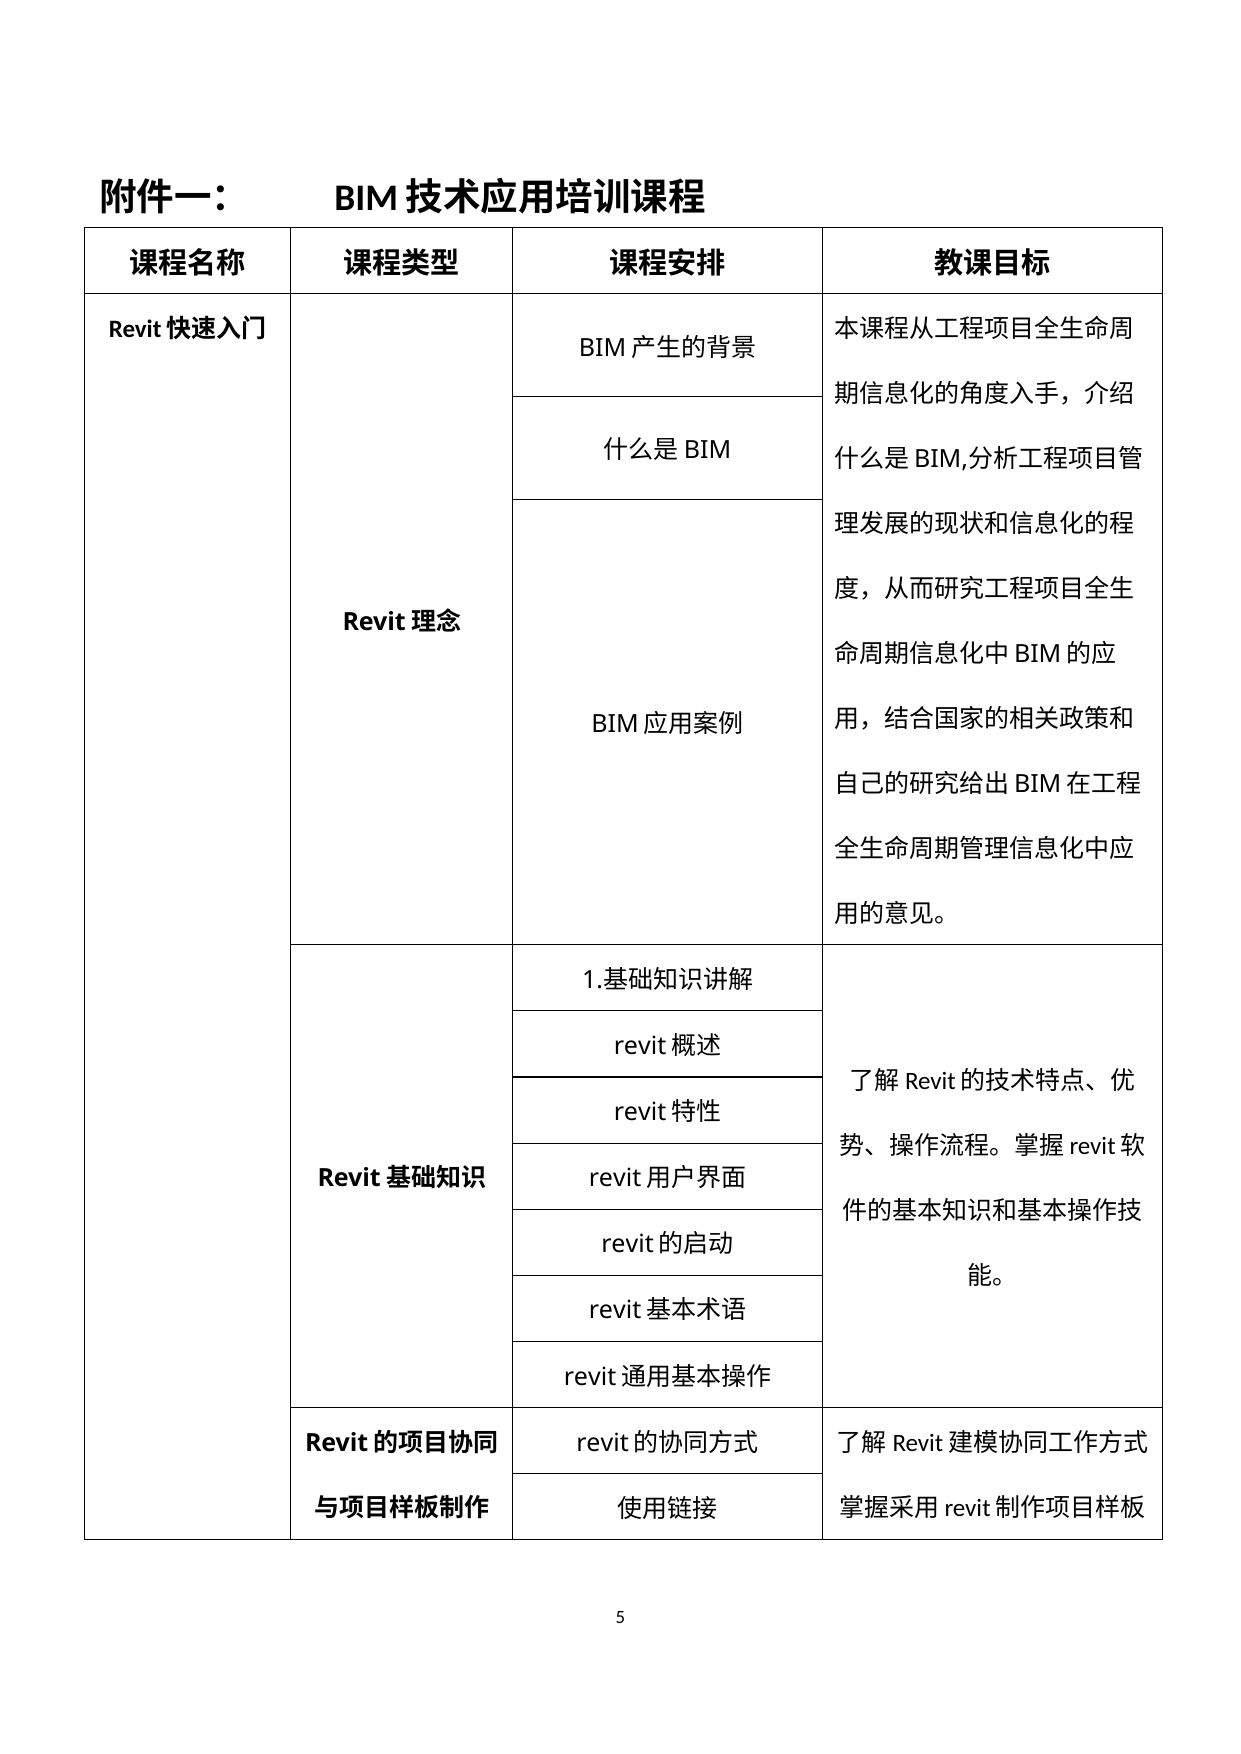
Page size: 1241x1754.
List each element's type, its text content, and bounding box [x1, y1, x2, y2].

table_cell Revit快速入门 [85, 294, 290, 1539]
table_cell Revit的项目协同与项目样板制作 [291, 1408, 512, 1539]
table_cell 使用链接 [513, 1474, 822, 1539]
text 附件一： BIM技术应用培训课程 [99, 162, 1147, 227]
table_cell Revit基础知识 [291, 945, 512, 1407]
table_header 课程类型 [291, 228, 512, 293]
table_cell revit基本术语 [513, 1276, 822, 1341]
table_cell Revit理念 [291, 294, 512, 944]
table_cell BIM产生的背景 [513, 294, 822, 396]
table_cell revit通用基本操作 [513, 1342, 822, 1407]
table_cell revit的启动 [513, 1210, 822, 1274]
table_cell revit概述 [513, 1011, 822, 1076]
table_cell 了解 Revit建模协同工作方式掌握采用revit制作项目样板文件的方法。 [823, 1408, 1162, 1539]
table_cell revit的协同方式 [513, 1408, 822, 1473]
table_cell 了解 Revit的技术特点、优势、操作流程。掌握revit软件的基本知识和基本操作技能。 [823, 945, 1162, 1407]
table_cell 什么是BIM [513, 397, 822, 499]
table_cell revit用户界面 [513, 1144, 822, 1208]
table_header 教课目标 [823, 228, 1162, 293]
table_cell 本课程从工程项目全生命周期信息化的角度入手，介绍什么是BIM,分析工程项目管理发展的现状和信息化的程度，从而研究工程项目全生命周期信息化中BIM的应用，结合国家的相关政策和自己的研究给出BIM在工程全生命周期管理信息化中应用的意见。 [823, 294, 1162, 944]
table_header 课程名称 [85, 228, 290, 293]
table_cell revit特性 [513, 1078, 822, 1142]
table_cell 1.基础知识讲解 [513, 945, 822, 1010]
table_cell BIM应用案例 [513, 500, 822, 944]
table_header 课程安排 [513, 228, 822, 293]
